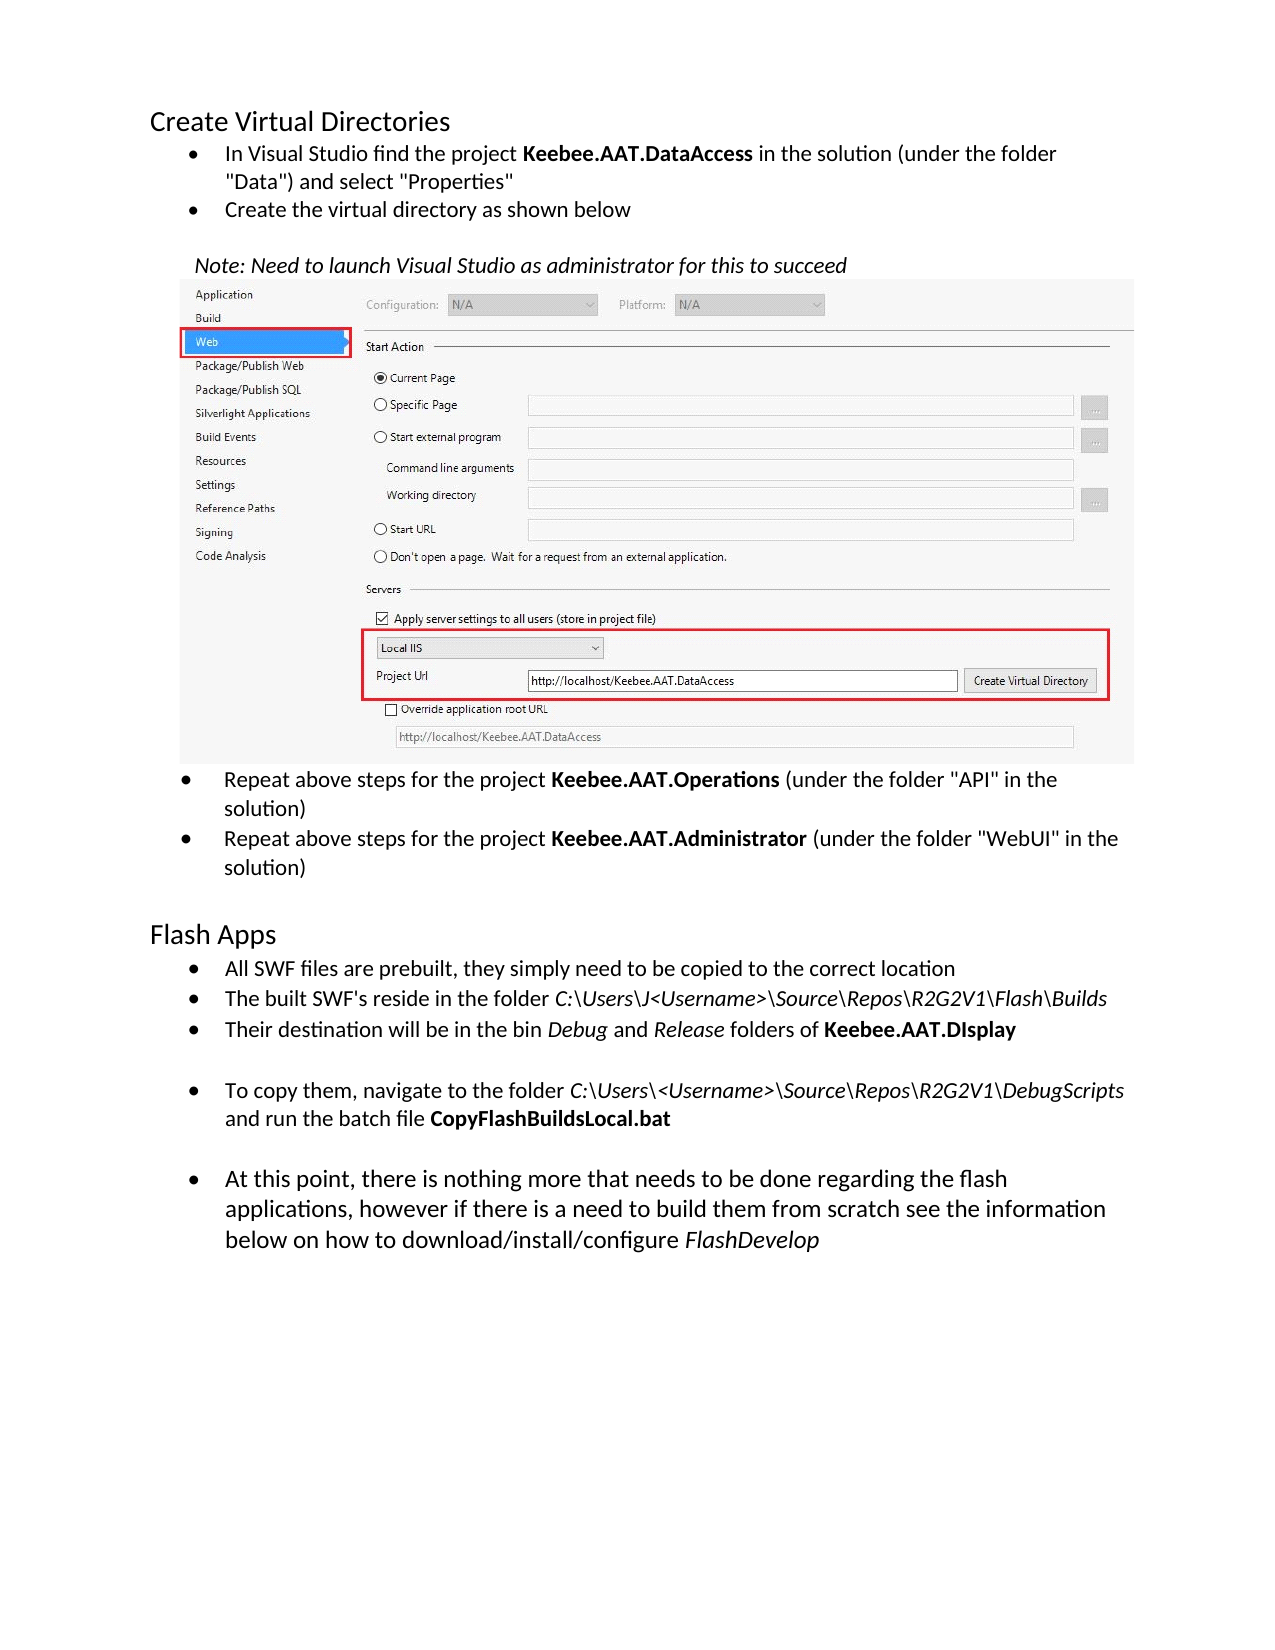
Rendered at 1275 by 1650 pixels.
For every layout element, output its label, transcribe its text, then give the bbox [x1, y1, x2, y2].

list The built SWF's reside in the folder C:\Users\J<Username>\Source\Repos\R2G2V1\Flash\Builds [187, 982, 1125, 1013]
list All SWF files are prebuilt, they simply need to be copied to the correct location [187, 952, 1125, 982]
list Create the virtual directory as shown below [187, 195, 1125, 223]
list At this point, there is nothing more that needs to be done regarding the flash applications, however if there is a need to build them from scratch see the information below on how to download/install/configure FlashDevelop [187, 1163, 1125, 1254]
text Create Virtual Directories [150, 103, 1125, 139]
list To copy them, navigate to the folder C:\Users\<Username>\Source\Repos\R2G2V1\DebugScripts and run the batch file CopyFlashBuildsLocal.bat [187, 1074, 1125, 1132]
list Repeat above steps for the project Keebee.AAT.Operations (under the folder "API" in the solution) [179, 764, 1125, 822]
text Flash Apps [150, 916, 1125, 952]
list In Visual Studio find the project Keebee.AAT.DataAccess in the solution (under the folder "Data") and select "Properties" [187, 139, 1125, 195]
list Repeat above steps for the project Keebee.AAT.Administrator (under the folder "WebUI" in the solution) [179, 822, 1125, 881]
picture [179, 279, 1135, 764]
list Their destination will be in the bin Debug and Release folders of Keebee.AAT.DIsplay [187, 1013, 1125, 1043]
text Note: Need to launch Visual Studio as administrator for this to succeed [150, 251, 1125, 279]
